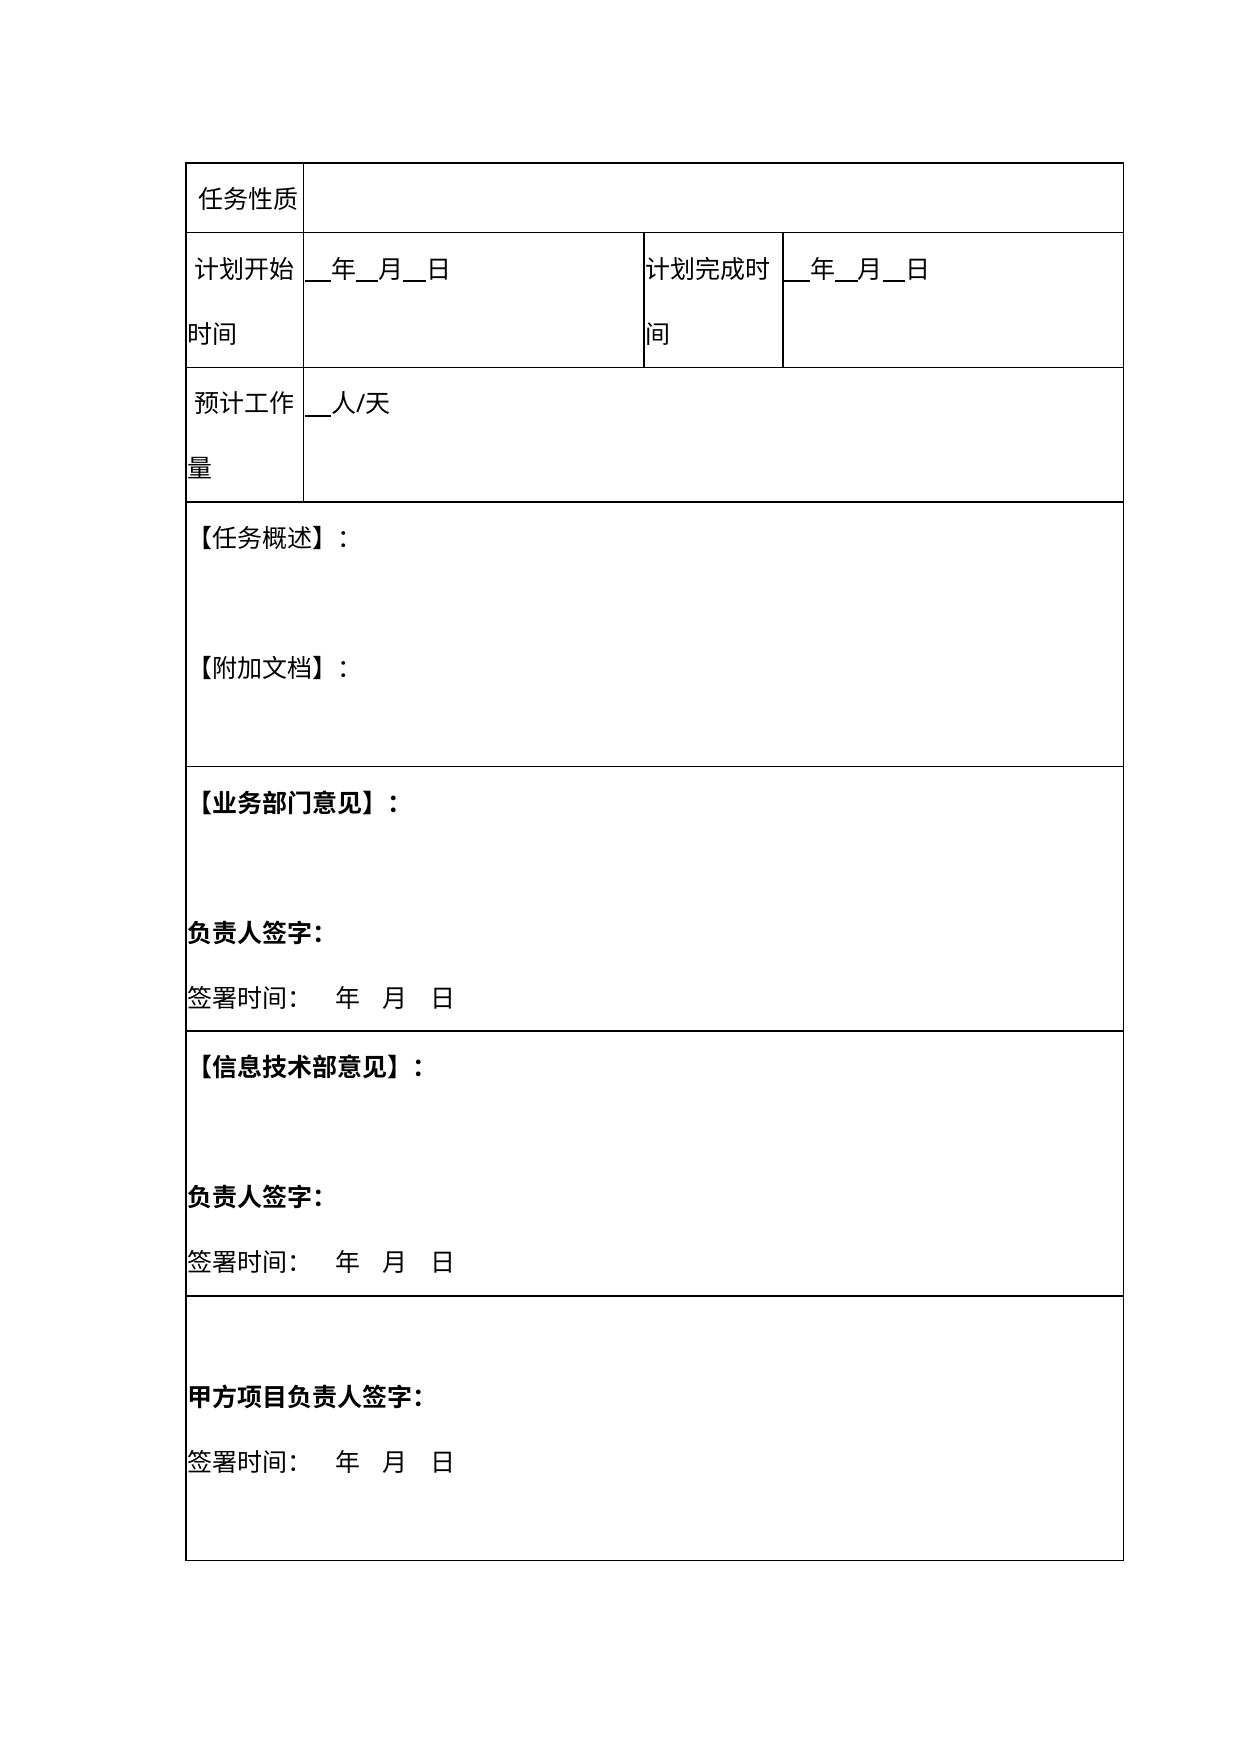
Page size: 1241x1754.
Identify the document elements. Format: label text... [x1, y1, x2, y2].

table_cell 【业务部门意见】： 负责人签字： 签署时间： 年 月 日 [187, 767, 1123, 1030]
table_cell 【任务概述】： 【附加文档】： [187, 503, 1123, 766]
table_cell 预计工作量 [187, 368, 303, 501]
table_cell 任务性质 [187, 164, 303, 232]
table_cell 年 月 日 [304, 233, 643, 366]
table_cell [187, 1297, 1123, 1560]
table_cell 计划完成时间 [645, 233, 782, 366]
table_cell 年 月 日 [784, 233, 1123, 366]
table_cell 人/天 [304, 368, 1123, 501]
table_cell 【信息技术部意见】： 负责人签字： 签署时间： 年 月 日 [187, 1032, 1123, 1295]
table_cell 计划开始时间 [187, 233, 303, 366]
table_cell [304, 164, 1123, 232]
